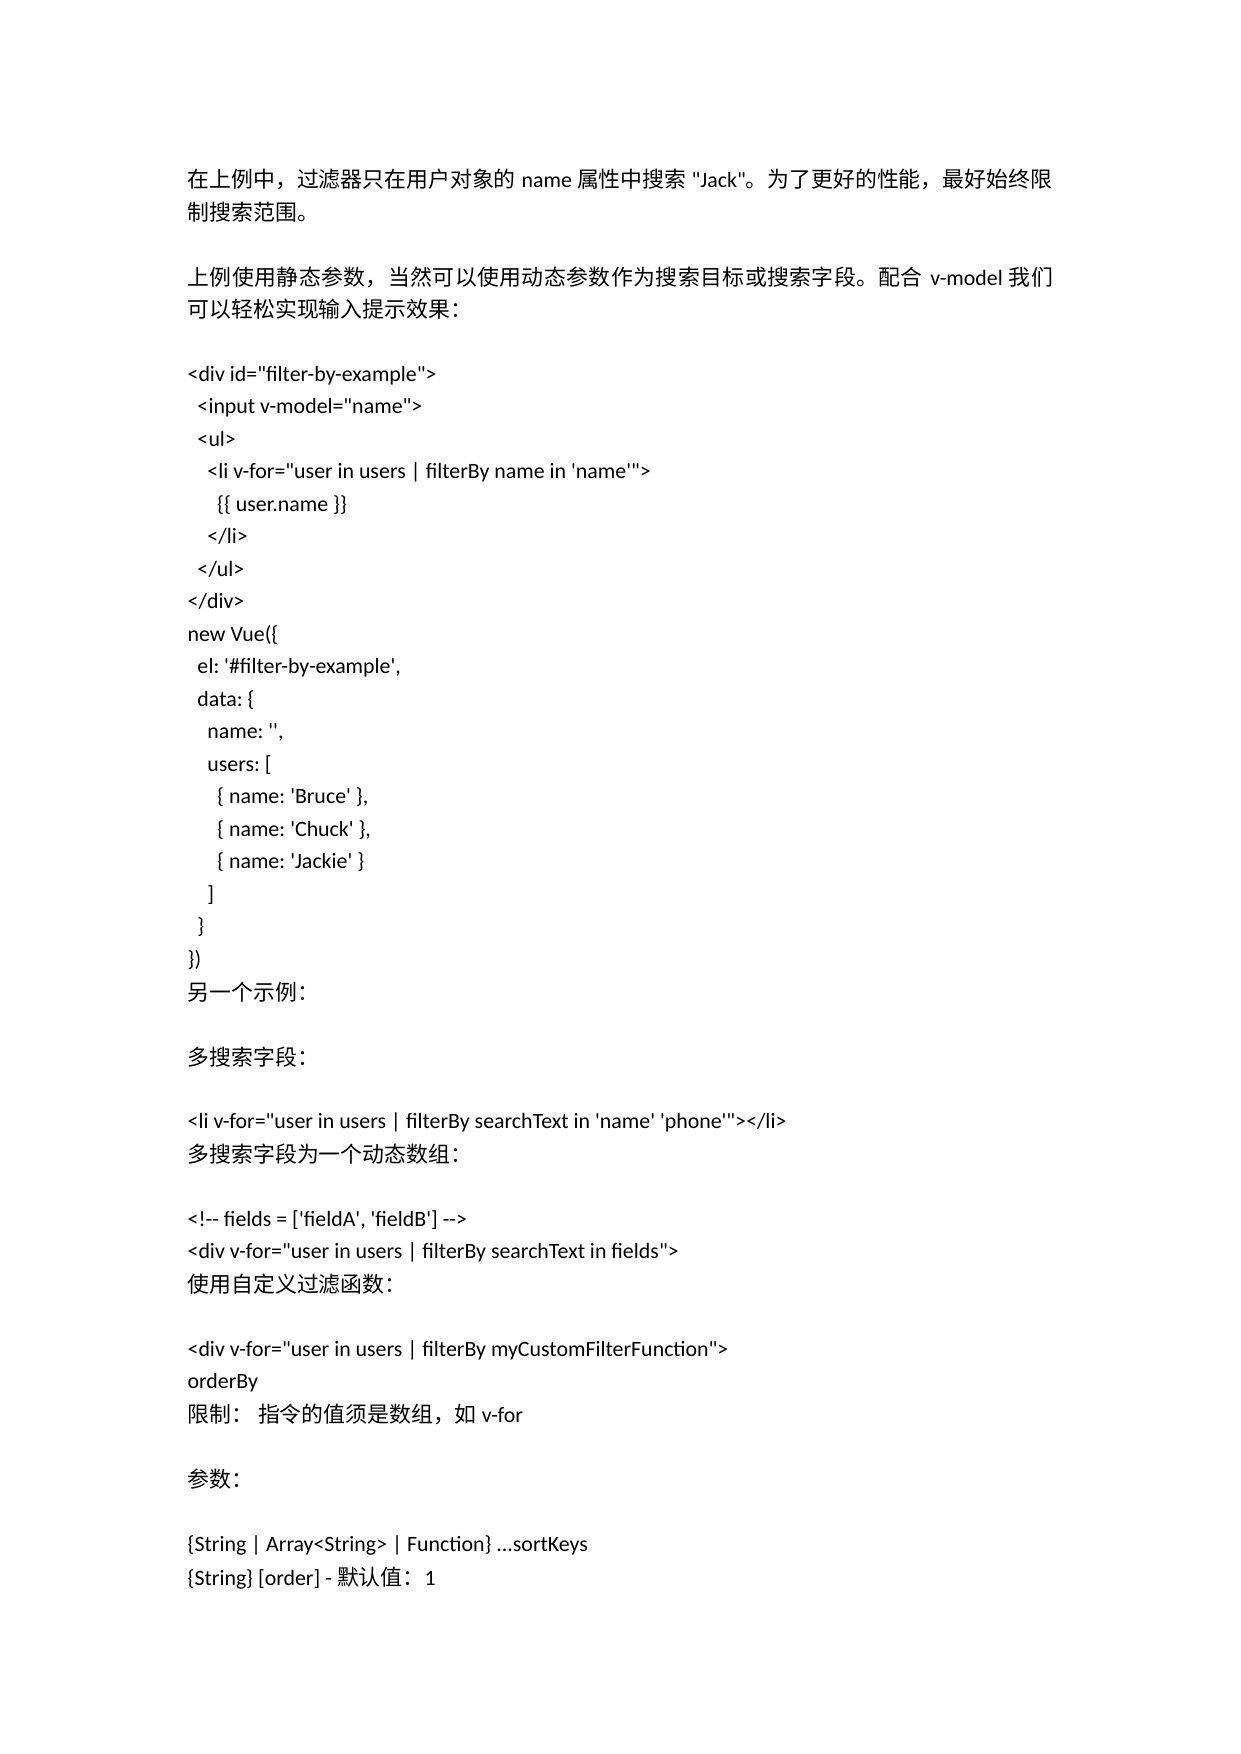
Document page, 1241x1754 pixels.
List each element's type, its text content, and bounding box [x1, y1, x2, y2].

text orderBy [187, 1364, 1053, 1397]
text </li> [187, 519, 1053, 552]
text <div v-for="user in users | filterBy searchText in fields"> [187, 1234, 1053, 1267]
text } [187, 909, 1053, 942]
text <li v-for="user in users | filterBy searchText in 'name' 'phone'"></li> [187, 1104, 1053, 1137]
text data: { [187, 682, 1053, 714]
text <ul> [187, 422, 1053, 454]
text 参数： [187, 1462, 1053, 1494]
text <div v-for="user in users | filterBy myCustomFilterFunction"> [187, 1332, 1053, 1364]
text { name: 'Chuck' }, [187, 812, 1053, 844]
text {{ user.name }} [187, 487, 1053, 519]
text <!-- fields = ['fieldA', 'fieldB'] --> [187, 1202, 1053, 1234]
text </ul> [187, 552, 1053, 584]
text 限制： 指令的值须是数组，如 v-for [187, 1397, 1053, 1429]
text users: [ [187, 747, 1053, 779]
text { name: 'Bruce' }, [187, 779, 1053, 812]
text </div> [187, 584, 1053, 617]
text ] [187, 877, 1053, 909]
text <li v-for="user in users | filterBy name in 'name'"> [187, 454, 1053, 487]
text 在上例中，过滤器只在用户对象的 name 属性中搜索 "Jack"。为了更好的性能，最好始终限制搜索范围。 [187, 162, 1053, 227]
text { name: 'Jackie' } [187, 844, 1053, 877]
text 多搜索字段： [187, 1039, 1053, 1072]
text 使用自定义过滤函数： [187, 1267, 1053, 1299]
text {String | Array<String> | Function} ...sortKeys [187, 1527, 1053, 1559]
text <div id="filter-by-example"> [187, 357, 1053, 389]
text name: '', [187, 714, 1053, 747]
text 上例使用静态参数，当然可以使用动态参数作为搜索目标或搜索字段。配合 v-model 我们可以轻松实现输入提示效果： [187, 259, 1053, 324]
text <input v-model="name"> [187, 389, 1053, 422]
text 另一个示例： [187, 974, 1053, 1007]
text }) [187, 942, 1053, 974]
text 多搜索字段为一个动态数组： [187, 1137, 1053, 1169]
text new Vue({ [187, 617, 1053, 649]
text {String} [order] - 默认值：1 [187, 1559, 1053, 1592]
text el: '#filter-by-example', [187, 649, 1053, 682]
